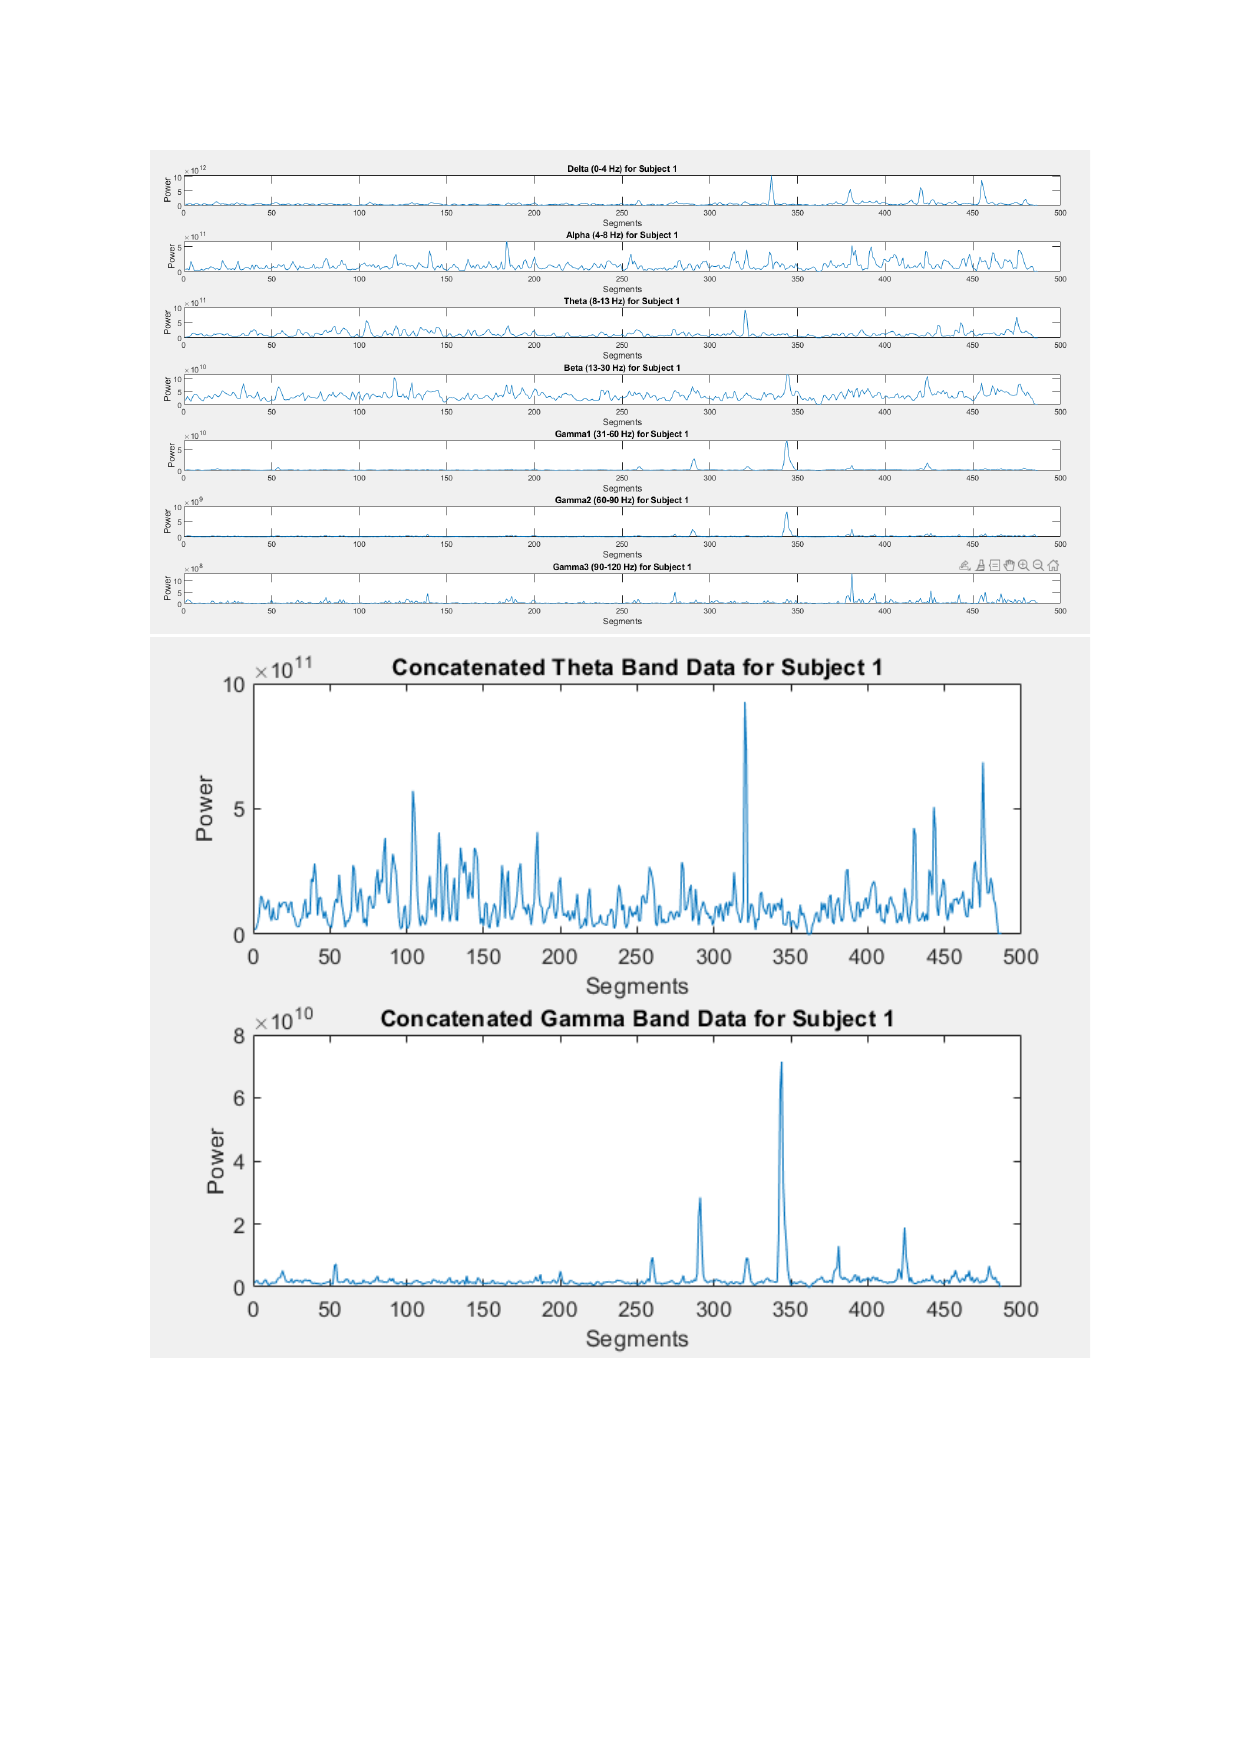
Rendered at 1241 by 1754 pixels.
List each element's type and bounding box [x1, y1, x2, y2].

picture [150, 150, 1091, 634]
picture [150, 637, 1091, 1358]
